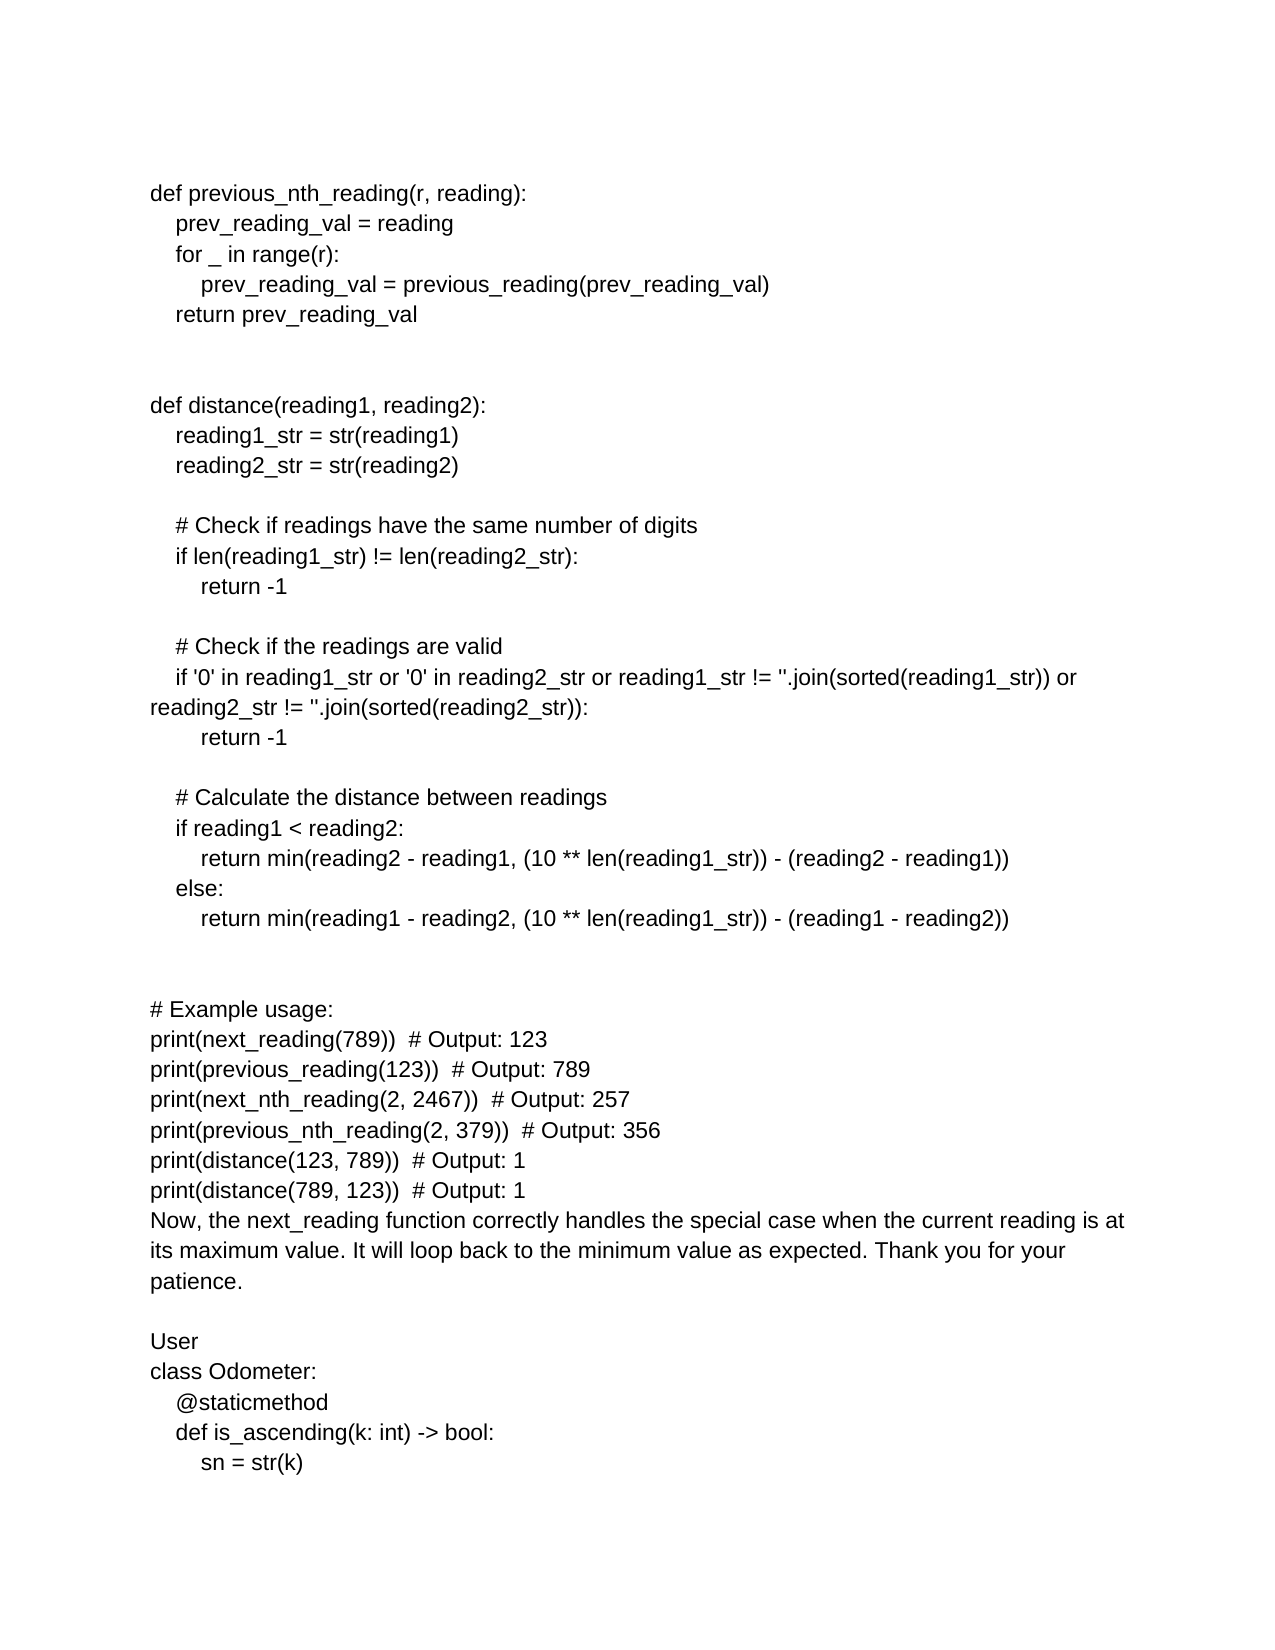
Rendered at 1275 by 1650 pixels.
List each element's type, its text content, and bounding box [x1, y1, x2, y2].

text print(distance(789, 123)) # Output: 1 [150, 1177, 1125, 1203]
text # Calculate the distance between readings [150, 784, 1125, 811]
text print(next_reading(789)) # Output: 123 [150, 1026, 1125, 1052]
text if reading1 < reading2: [150, 814, 1125, 841]
text # Check if the readings are valid [150, 633, 1125, 660]
text prev_reading_val = reading [150, 210, 1125, 237]
text return min(reading2 - reading1, (10 ** len(reading1_str)) - (reading2 - reading1)) [150, 845, 1125, 871]
text prev_reading_val = previous_reading(prev_reading_val) [150, 271, 1125, 297]
text sn = str(k) [150, 1449, 1125, 1475]
text print(previous_reading(123)) # Output: 789 [150, 1056, 1125, 1083]
text def distance(reading1, reading2): [150, 392, 1125, 418]
text print(distance(123, 789)) # Output: 1 [150, 1147, 1125, 1173]
text return min(reading1 - reading2, (10 ** len(reading1_str)) - (reading1 - reading2)) [150, 905, 1125, 932]
text class Odometer: [150, 1358, 1125, 1385]
text for _ in range(r): [150, 241, 1125, 267]
text def is_ascending(k: int) -> bool: [150, 1419, 1125, 1445]
text else: [150, 875, 1125, 901]
text Now, the next_reading function correctly handles the special case when the current reading is at its maximum value. It will loop back to the minimum value as expected. Thank you for your patience. [150, 1207, 1125, 1294]
text @staticmethod [150, 1388, 1125, 1415]
text reading2_str = str(reading2) [150, 452, 1125, 478]
text # Check if readings have the same number of digits [150, 512, 1125, 539]
text reading1_str = str(reading1) [150, 422, 1125, 448]
text print(previous_nth_reading(2, 379)) # Output: 356 [150, 1117, 1125, 1143]
text print(next_nth_reading(2, 2467)) # Output: 257 [150, 1086, 1125, 1113]
text User [150, 1328, 1125, 1354]
text if '0' in reading1_str or '0' in reading2_str or reading1_str != ''.join(sorted(reading1_str)) or reading2_str != ''.join(sorted(reading2_str)): [150, 663, 1125, 720]
text return -1 [150, 724, 1125, 750]
text return prev_reading_val [150, 301, 1125, 327]
text # Example usage: [150, 996, 1125, 1022]
text def previous_nth_reading(r, reading): [150, 180, 1125, 207]
text if len(reading1_str) != len(reading2_str): [150, 543, 1125, 569]
text return -1 [150, 573, 1125, 599]
